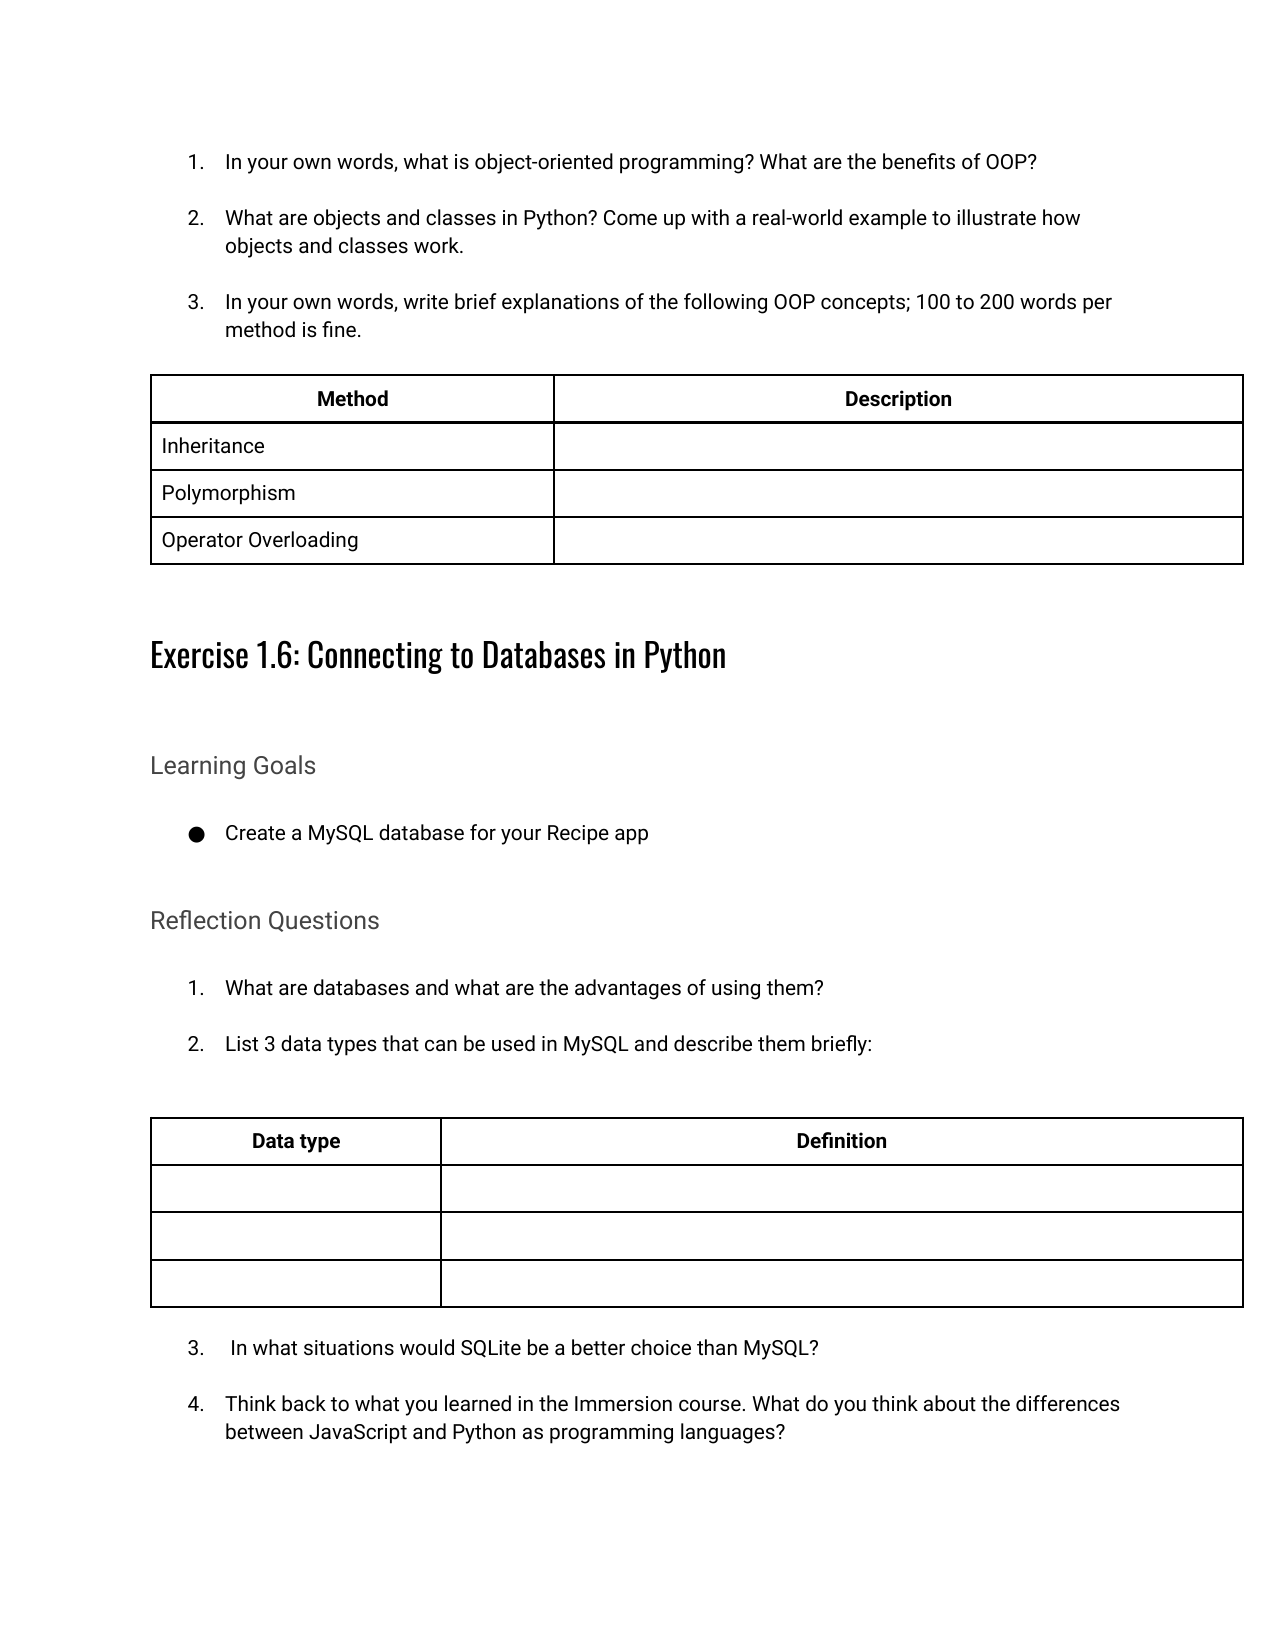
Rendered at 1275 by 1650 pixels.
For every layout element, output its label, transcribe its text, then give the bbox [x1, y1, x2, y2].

list What are objects and classes in Python? Come up with a real-world example to illustrate how objects and classes work. [187, 206, 1125, 258]
list Think back to what you learned in the Immersion course. What do you think about the differences between JavaScript and Python as programming languages? [187, 1392, 1125, 1444]
table_header Description [555, 376, 1242, 421]
table_cell [442, 1213, 1242, 1258]
table_cell [555, 424, 1242, 469]
list What are databases and what are the advantages of using them? [187, 976, 1125, 1001]
table_header Definition [442, 1119, 1242, 1164]
table_cell [555, 518, 1242, 563]
table_cell [152, 1261, 440, 1306]
table_header Method [152, 376, 553, 421]
list In your own words, what is object-oriented programming? What are the benefits of OOP? [187, 150, 1125, 174]
table_cell [555, 471, 1242, 516]
table_cell Inheritance [152, 424, 553, 469]
list In your own words, write brief explanations of the following OOP concepts; 100 to 200 words per method is fine. [187, 290, 1125, 342]
table_cell Polymorphism [152, 471, 553, 516]
list List 3 data types that can be used in MySQL and describe them briefly: [187, 1032, 1125, 1057]
list In what situations would SQLite be a better choice than MySQL? [187, 1336, 1125, 1360]
list Create a MySQL database for your Recipe app [187, 821, 1125, 846]
table_cell [442, 1166, 1242, 1211]
subtitle Exercise 1.6: Connecting to Databases in Python [150, 629, 1125, 678]
table_cell [152, 1213, 440, 1258]
subtitle Reflection Questions [150, 906, 1125, 936]
table_cell Operator Overloading [152, 518, 553, 563]
table_header Data type [152, 1119, 440, 1164]
table_cell [152, 1166, 440, 1211]
table_cell [442, 1261, 1242, 1306]
subtitle Learning Goals [150, 751, 1125, 781]
